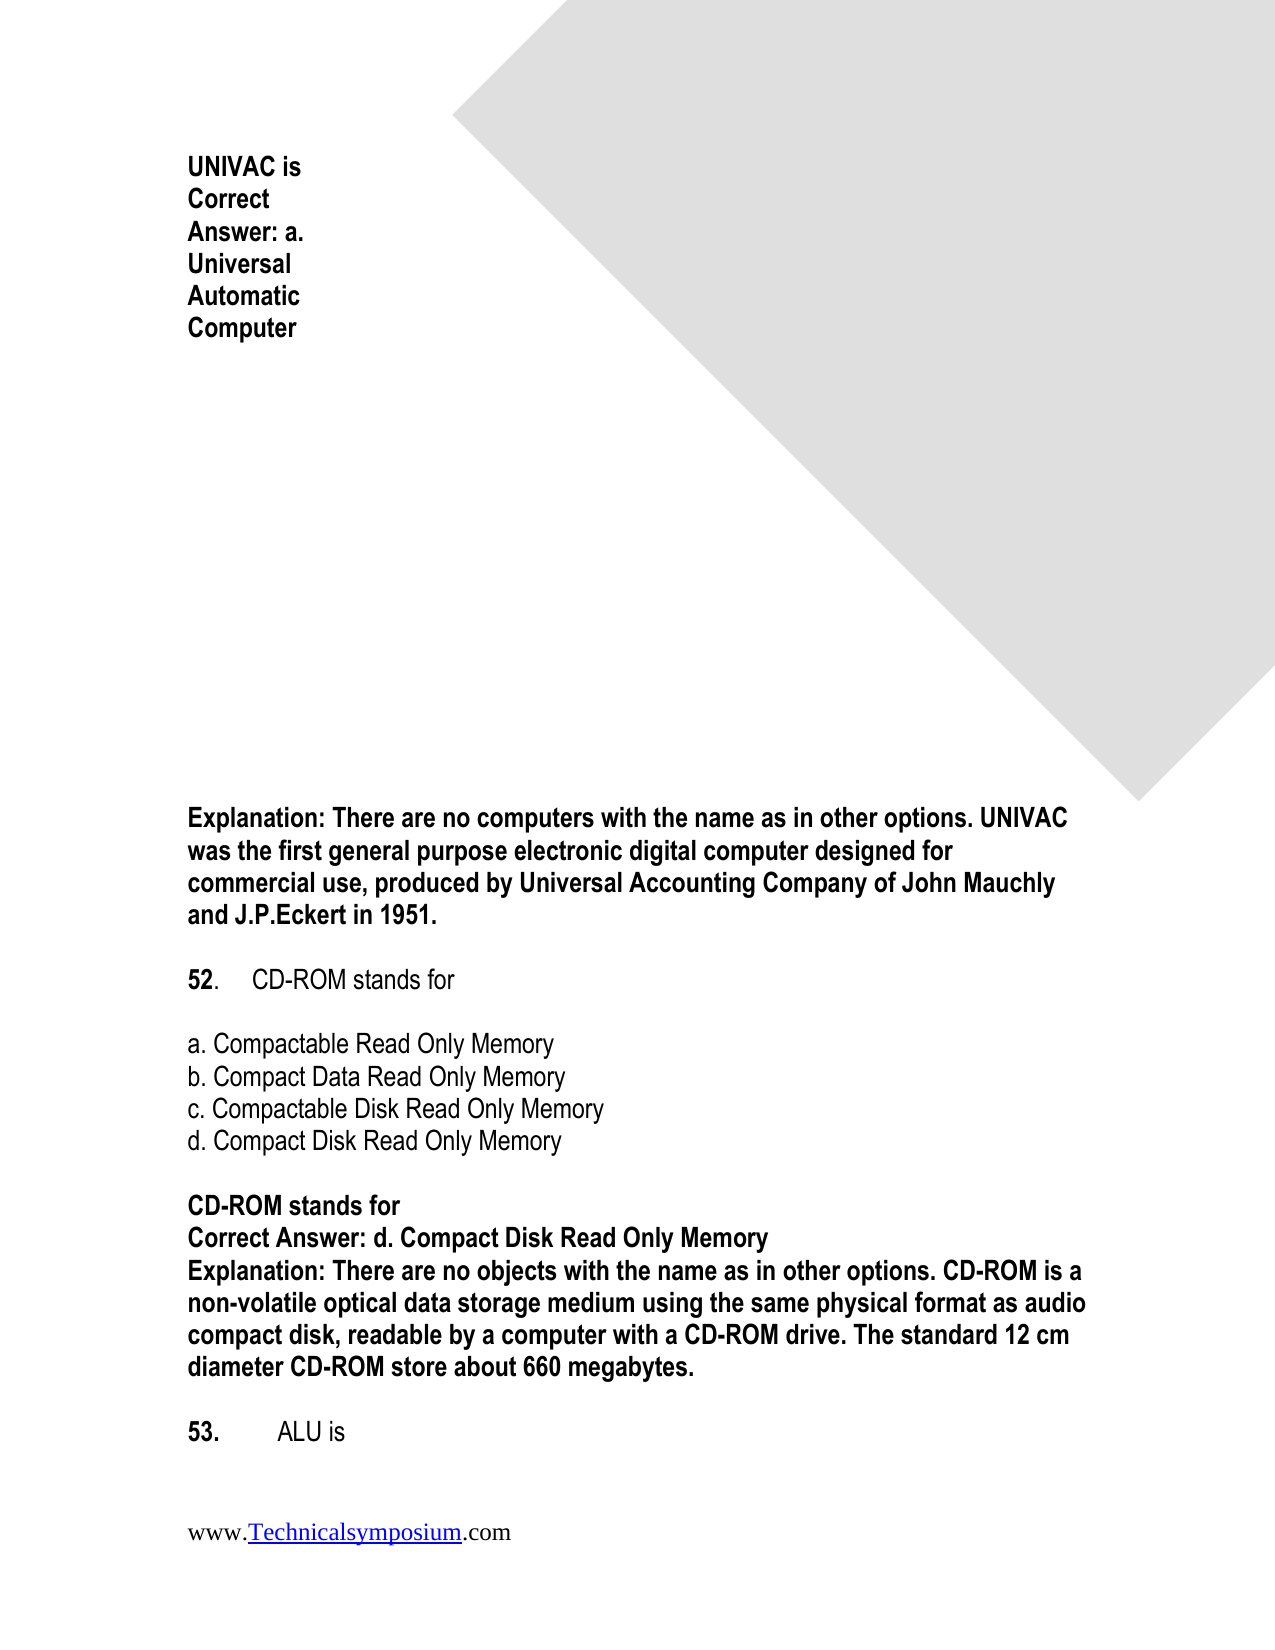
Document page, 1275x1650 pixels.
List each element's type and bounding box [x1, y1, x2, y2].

text [187, 150, 1087, 1480]
